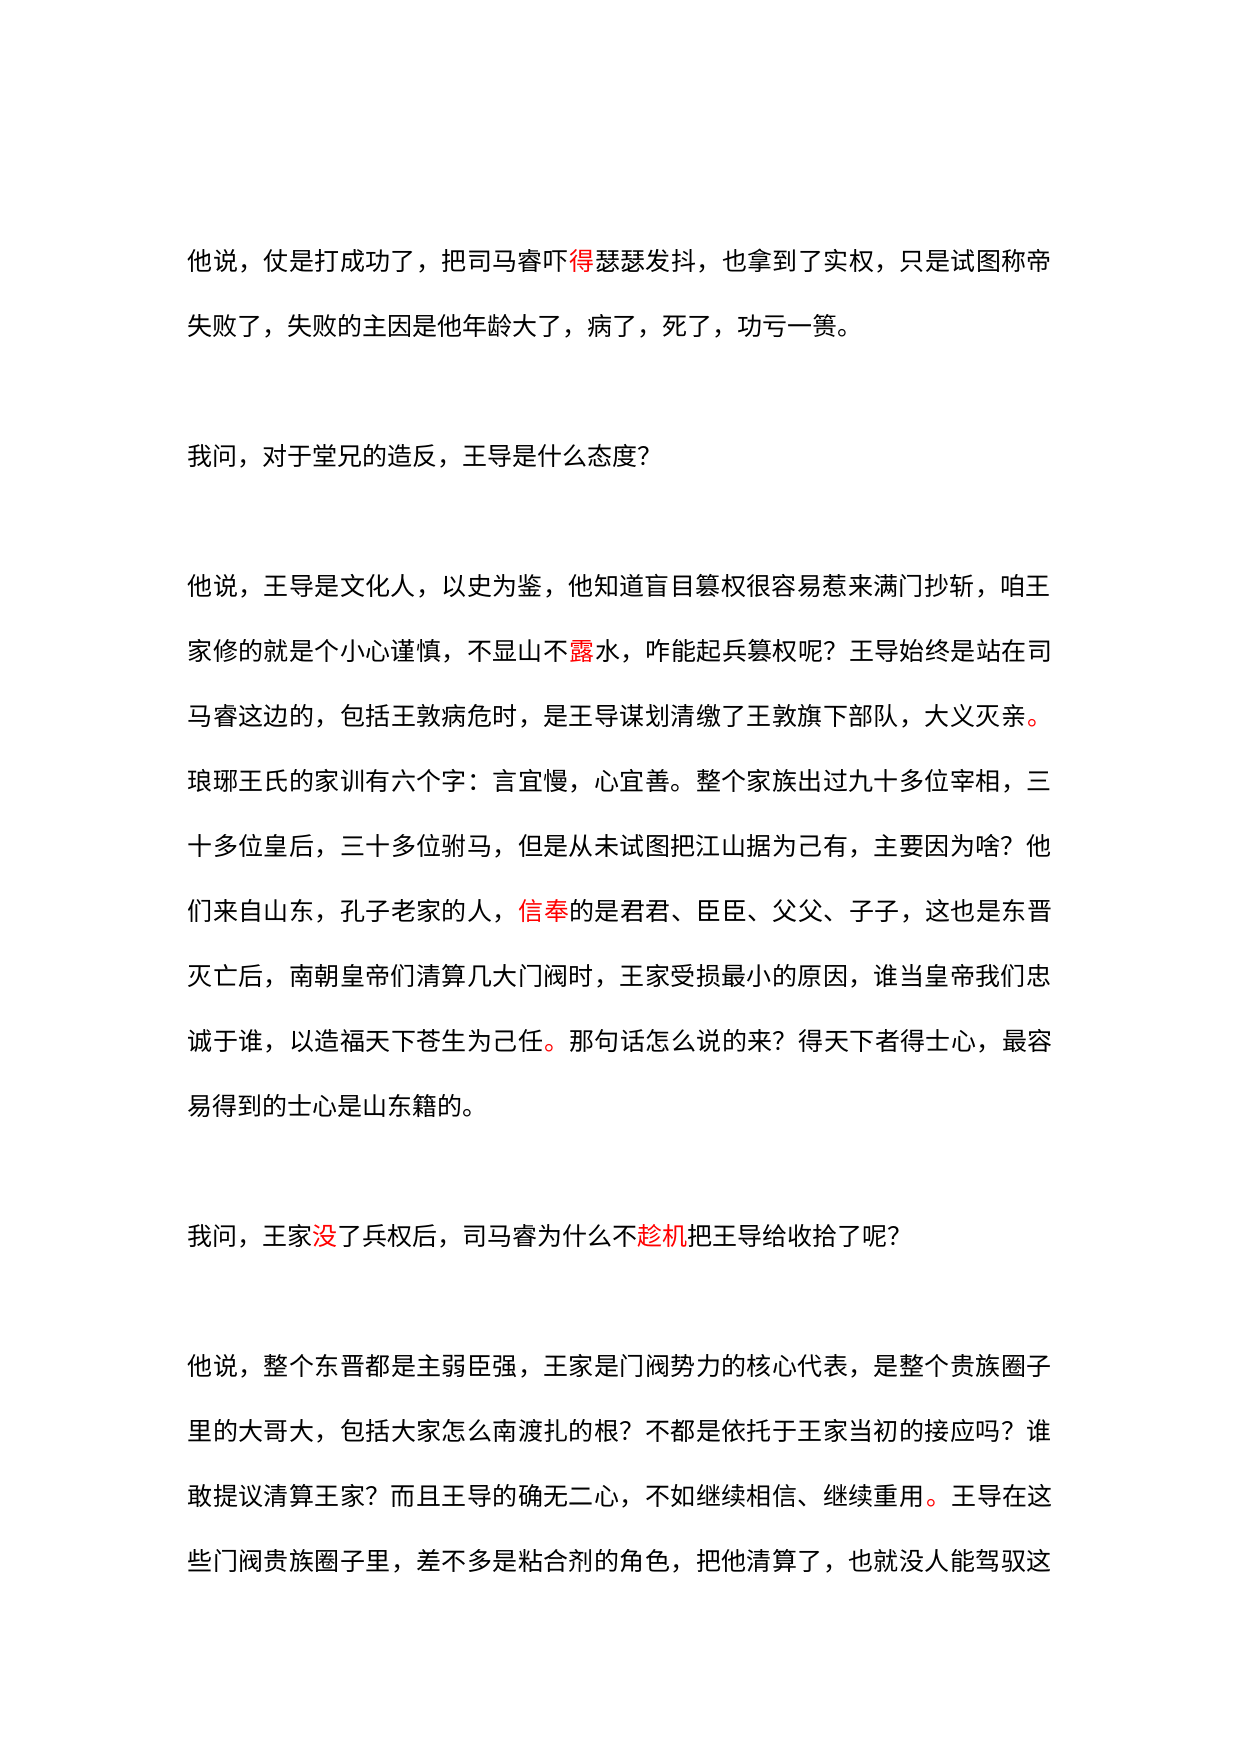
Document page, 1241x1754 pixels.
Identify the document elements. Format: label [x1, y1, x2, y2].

text [187, 162, 1053, 1592]
